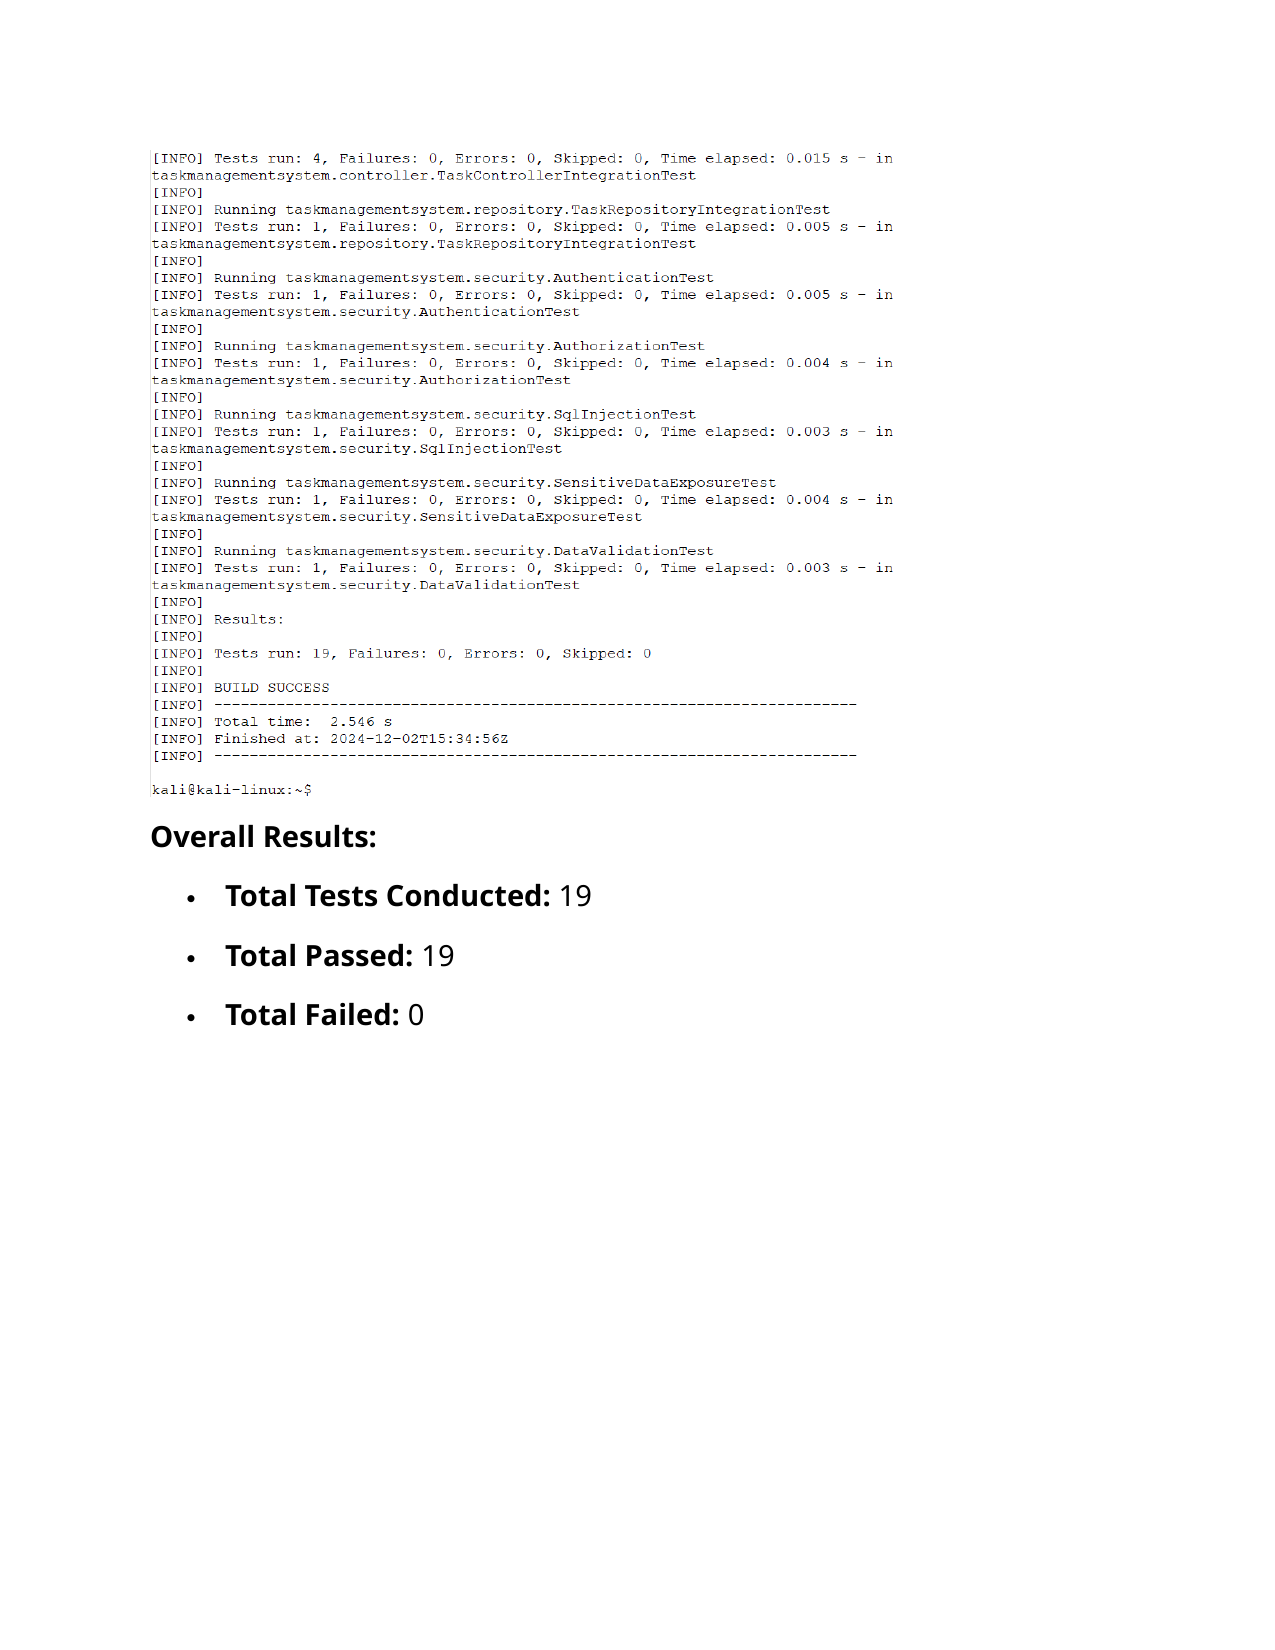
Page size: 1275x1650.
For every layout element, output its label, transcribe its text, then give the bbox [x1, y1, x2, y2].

picture [150, 150, 896, 797]
list Total Passed: 19 [187, 935, 1125, 975]
list Total Tests Conducted: 19 [187, 876, 1125, 915]
text Overall Results: [150, 816, 1125, 856]
list Total Failed: 0 [187, 994, 1125, 1034]
